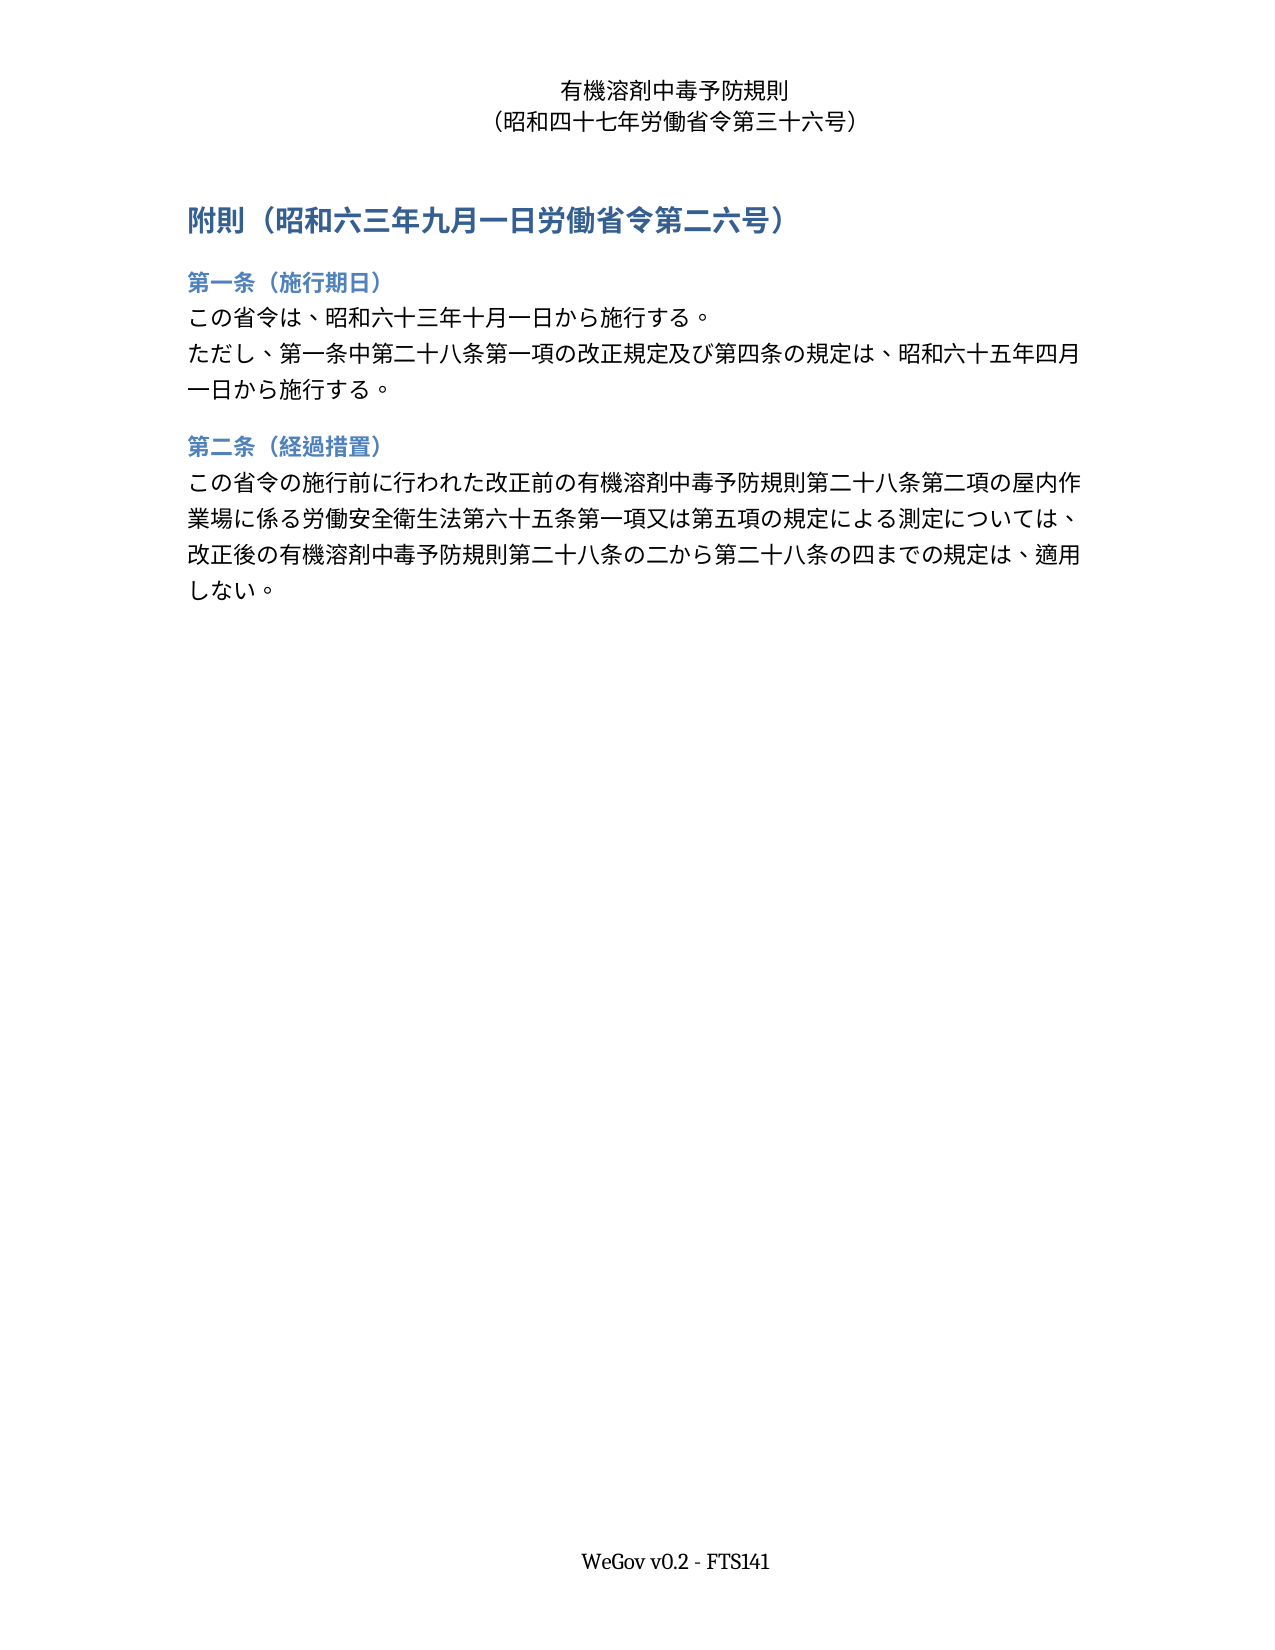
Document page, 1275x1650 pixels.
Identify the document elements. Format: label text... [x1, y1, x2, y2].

text この省令の施行前に行われた改正前の有機溶剤中毒予防規則第二十八条第二項の屋内作業場に係る労働安全衛生法第六十五条第一項又は第五項の規定による測定については、改正後の有機溶剤中毒予防規則第二十八条の二から第二十八条の四までの規定は、適用しない。 [187, 467, 1087, 606]
subtitle 第一条（施行期日） [187, 266, 1087, 298]
subtitle 第二条（経過措置） [187, 431, 1087, 462]
text この省令は、昭和六十三年十月一日から施行する。 ただし、第一条中第二十八条第一項の改正規定及び第四条の規定は、昭和六十五年四月一日から施行する。 [187, 302, 1087, 406]
subtitle 附則（昭和六三年九月一日労働省令第二六号） [187, 200, 1087, 240]
